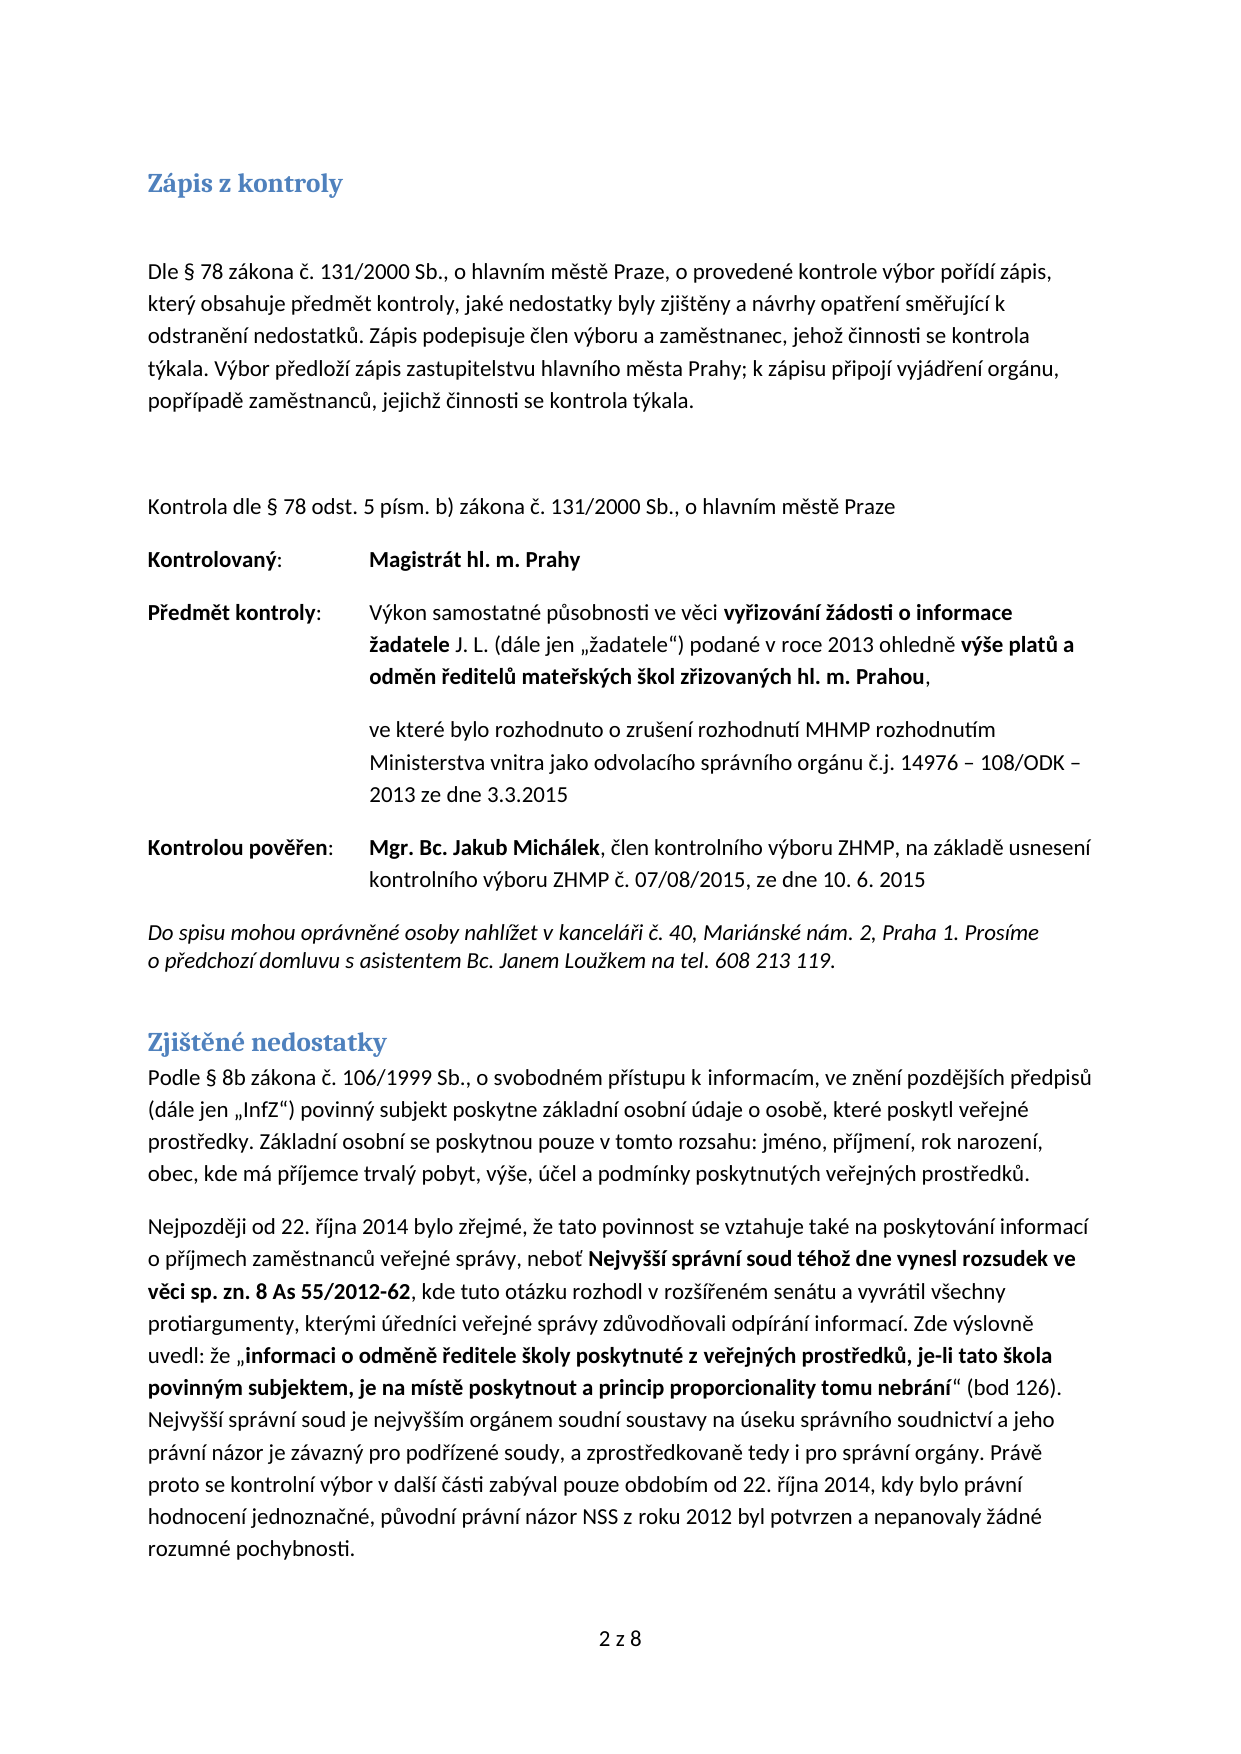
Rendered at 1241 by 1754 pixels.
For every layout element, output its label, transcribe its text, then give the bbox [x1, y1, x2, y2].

text Do spisu mohou oprávněné osoby nahlížet v kanceláři č. 40, Mariánské nám. 2, Praha 1. Prosíme o předchozí domluvu s asistentem Bc. Janem Loužkem na tel. 608 213 119. [148, 918, 1093, 974]
text Kontrola dle § 78 odst. 5 písm. b) zákona č. 131/2000 Sb., o hlavním městě Praze [148, 492, 1093, 520]
text Dle § 78 zákona č. 131/2000 Sb., o hlavním městě Praze, o provedené kontrole výbor pořídí zápis, který obsahuje předmět kontroly, jaké nedostatky byly zjištěny a návrhy opatření směřující k odstranění nedostatků. Zápis podepisuje člen výboru a zaměstnanec, jehož činnosti se kontrola týkala. Výbor předloží zápis zastupitelstvu hlavního města Prahy; k zápisu připojí vyjádření orgánu, popřípadě zaměstnanců, jejichž činnosti se kontrola týkala. [148, 257, 1093, 414]
text Kontrolovaný: Magistrát hl. m. Prahy [148, 545, 1093, 573]
text Podle § 8b zákona č. 106/1999 Sb., o svobodném přístupu k informacím, ve znění pozdějších předpisů (dále jen „InfZ“) povinný subjekt poskytne základní osobní údaje o osobě, které poskytl veřejné prostředky. Základní osobní se poskytnou pouze v tomto rozsahu: jméno, příjmení, rok narození, obec, kde má příjemce trvalý pobyt, výše, účel a podmínky poskytnutých veřejných prostředků. [148, 1063, 1093, 1187]
text Nejpozději od 22. října 2014 bylo zřejmé, že tato povinnost se vztahuje také na poskytování informací o příjmech zaměstnanců veřejné správy, neboť Nejvyšší správní soud téhož dne vynesl rozsudek ve věci sp. zn. 8 As 55/2012-62, kde tuto otázku rozhodl v rozšířeném senátu a vyvrátil všechny protiargumenty, kterými úředníci veřejné správy zdůvodňovali odpírání informací. Zde výslovně uvedl: že „informaci o odměně ředitele školy poskytnuté z veřejných prostředků, je-li tato škola povinným subjektem, je na místě poskytnout a princip proporcionality tomu nebrání“ (bod 126). Nejvyšší správní soud je nejvyšším orgánem soudní soustavy na úseku správního soudnictví a jeho právní názor je závazný pro podřízené soudy, a zprostředkovaně tedy i pro správní orgány. Právě proto se kontrolní výbor v další části zabýval pouze obdobím od 22. října 2014, kdy bylo právní hodnocení jednoznačné, původní právní názor NSS z roku 2012 byl potvrzen a nepanovaly žádné rozumné pochybnosti. [148, 1212, 1093, 1562]
text Předmět kontroly: Výkon samostatné působnosti ve věci vyřizování žádosti o informace žadatele J. L. (dále jen „žadatele“) podané v roce 2013 ohledně výše platů a odměn ředitelů mateřských škol zřizovaných hl. m. Prahou, [148, 598, 1093, 690]
subtitle Zjištěné nedostatky [148, 1027, 1093, 1058]
subtitle Zápis z kontroly [148, 168, 1093, 199]
text ve které bylo rozhodnuto o zrušení rozhodnutí MHMP rozhodnutím Ministerstva vnitra jako odvolacího správního orgánu č.j. 14976 – 108/ODK – 2013 ze dne 3.3.2015 [369, 715, 1093, 808]
text Kontrolou pověřen: Mgr. Bc. Jakub Michálek, člen kontrolního výboru ZHMP, na základě usnesení kontrolního výboru ZHMP č. 07/08/2015, ze dne 10. 6. 2015 [148, 833, 1093, 893]
